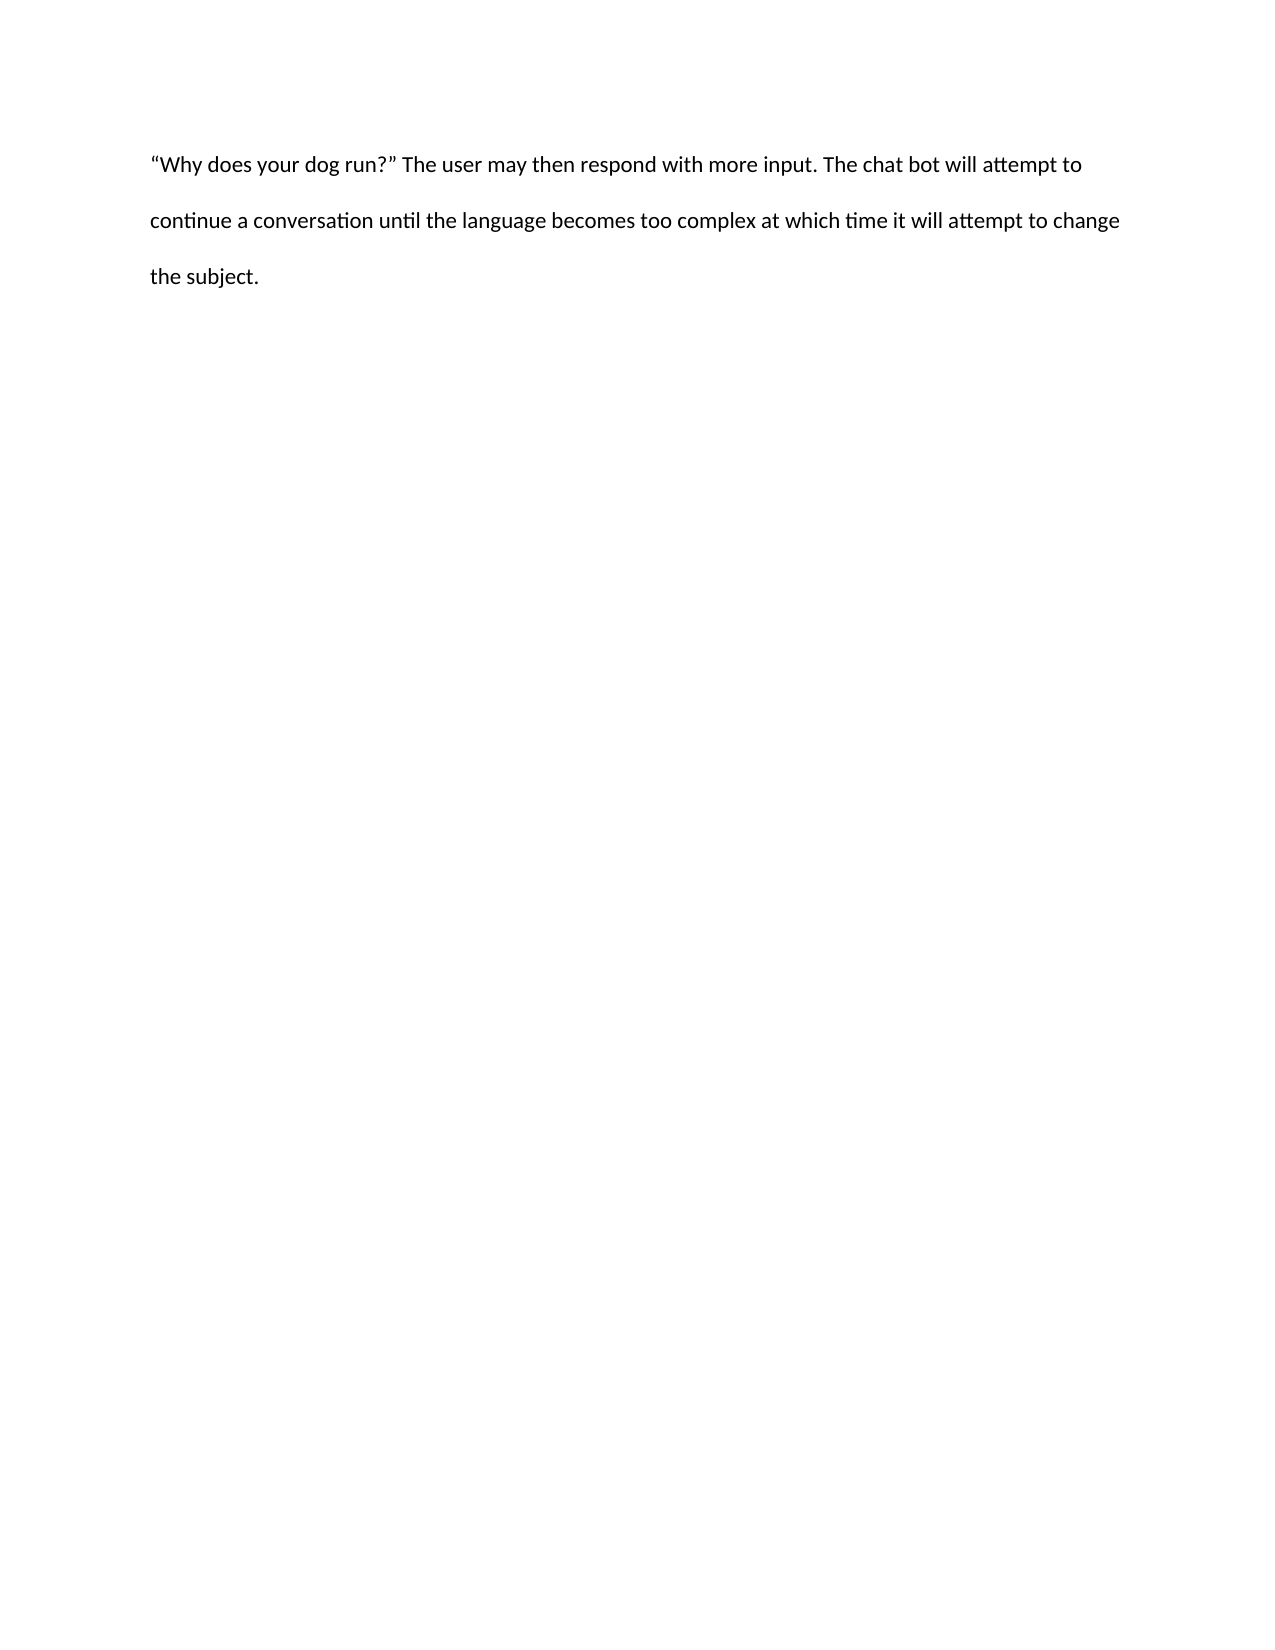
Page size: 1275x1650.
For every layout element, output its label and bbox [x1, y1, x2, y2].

text [150, 150, 1125, 290]
